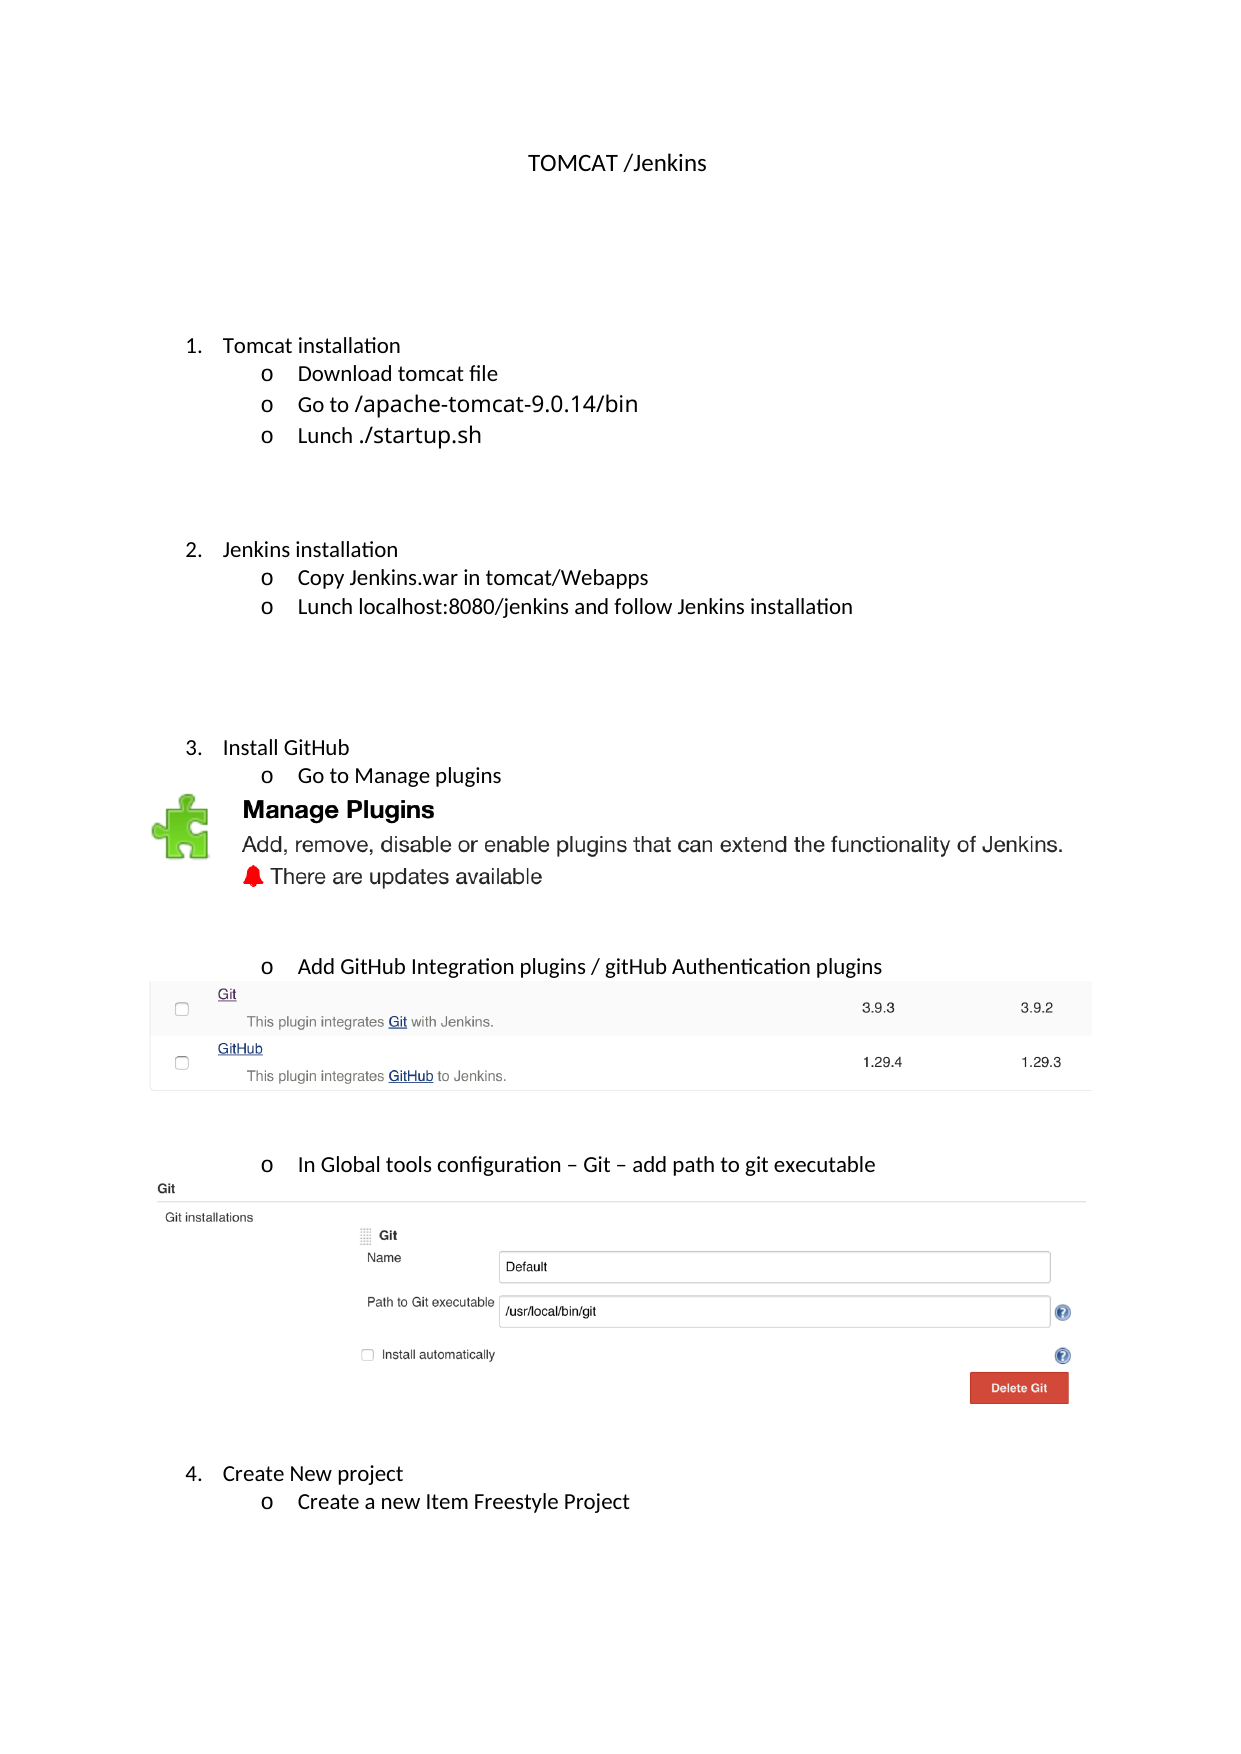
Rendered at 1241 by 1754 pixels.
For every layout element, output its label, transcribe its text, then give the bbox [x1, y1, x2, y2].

list Go to Manage plugins [260, 761, 1093, 790]
text TOMCAT /Jenkins [148, 148, 1093, 178]
picture [147, 790, 1092, 897]
list Copy Jenkins.war in tomcat/Webapps [260, 563, 1093, 592]
list Add GitHub Integration plugins / gitHub Authentication plugins [260, 952, 1093, 981]
list Create New project [185, 1459, 1093, 1487]
picture [147, 981, 1092, 1094]
list Create a new Item Freestyle Project [260, 1487, 1093, 1516]
picture [147, 1179, 1092, 1404]
list Lunch ./startup.sh [260, 419, 1093, 451]
list Tomcat installation [185, 331, 1093, 359]
list In Global tools configuration – Git – add path to git executable [260, 1150, 1093, 1179]
list Jenkins installation [185, 535, 1093, 563]
list Lunch localhost:8080/jenkins and follow Jenkins installation [260, 592, 1093, 621]
list Go to /apache-tomcat-9.0.14/bin [260, 388, 1093, 419]
list Install GitHub [185, 733, 1093, 761]
list Download tomcat file [260, 359, 1093, 388]
